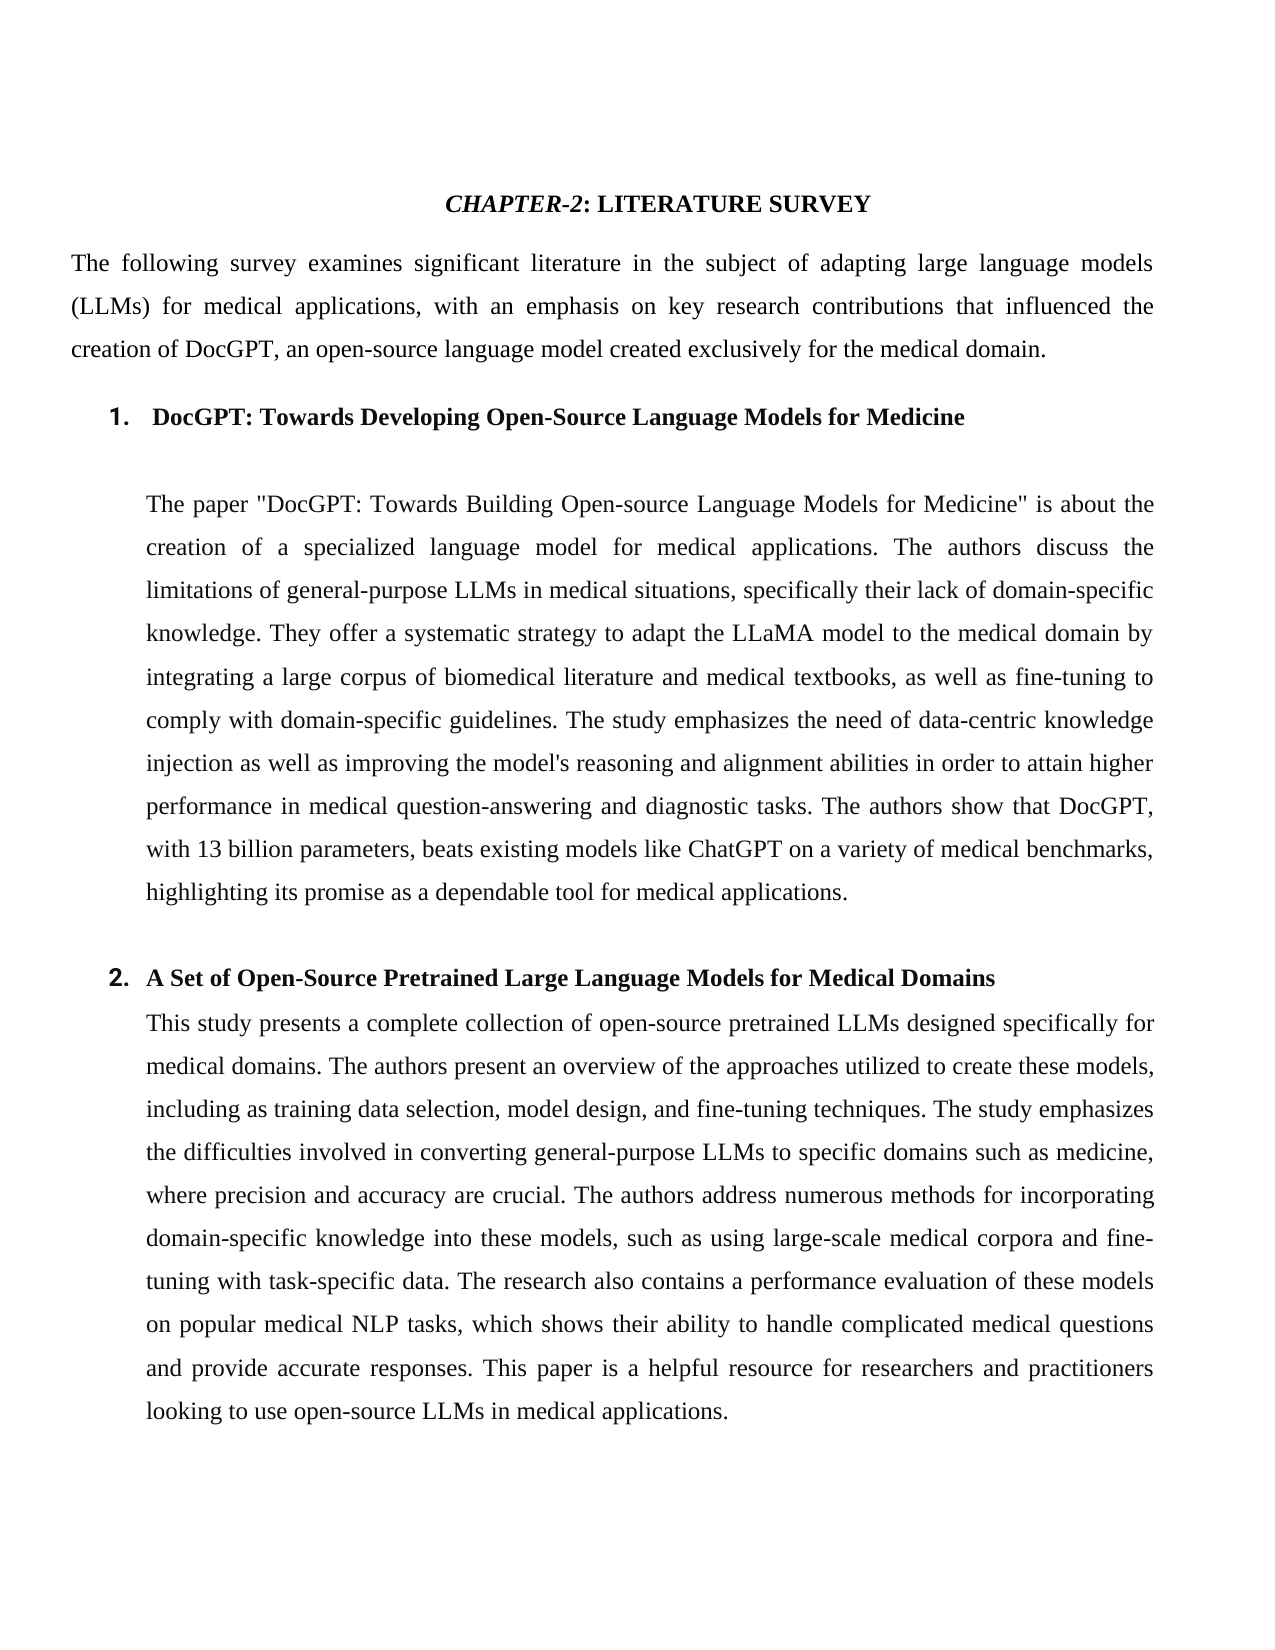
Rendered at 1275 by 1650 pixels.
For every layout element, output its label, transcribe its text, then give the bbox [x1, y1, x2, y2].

list A Set of Open-Source Pretrained Large Language Models for Medical Domains [108, 963, 1155, 993]
text The paper "DocGPT: Towards Building Open-source Language Models for Medicine" is about the creation of a specialized language model for medical applications. The authors discuss the limitations of general-purpose LLMs in medical situations, specifically their lack of domain-specific knowledge. They offer a systematic strategy to adapt the LLaMA model to the medical domain by integrating a large corpus of biomedical literature and medical textbooks, as well as fine-tuning to comply with domain-specific guidelines. The study emphasizes the need of data-centric knowledge injection as well as improving the model's reasoning and alignment abilities in order to attain higher performance in medical question-answering and diagnostic tasks. The authors show that DocGPT, with 13 billion parameters, beats existing models like ChatGPT on a variety of medical benchmarks, highlighting its promise as a dependable tool for medical applications. [146, 489, 1155, 906]
text The following survey examines significant literature in the subject of adapting large language models (LLMs) for medical applications, with an emphasis on key research contributions that influenced the creation of DocGPT, an open-source language model created exclusively for the medical domain. [71, 248, 1155, 363]
list DocGPT: Towards Developing Open-Source Language Models for Medicine [108, 402, 1155, 431]
text CHAPTER-2: LITERATURE SURVEY [71, 189, 1246, 218]
text This study presents a complete collection of open-source pretrained LLMs designed specifically for medical domains. The authors present an overview of the approaches utilized to create these models, including as training data selection, model design, and fine-tuning techniques. The study emphasizes the difficulties involved in converting general-purpose LLMs to specific domains such as medicine, where precision and accuracy are crucial. The authors address numerous methods for incorporating domain-specific knowledge into these models, such as using large-scale medical corpora and fine-tuning with task-specific data. The research also contains a performance evaluation of these models on popular medical NLP tasks, which shows their ability to handle complicated medical questions and provide accurate responses. This paper is a helpful resource for researchers and practitioners looking to use open-source LLMs in medical applications. [146, 1008, 1155, 1424]
